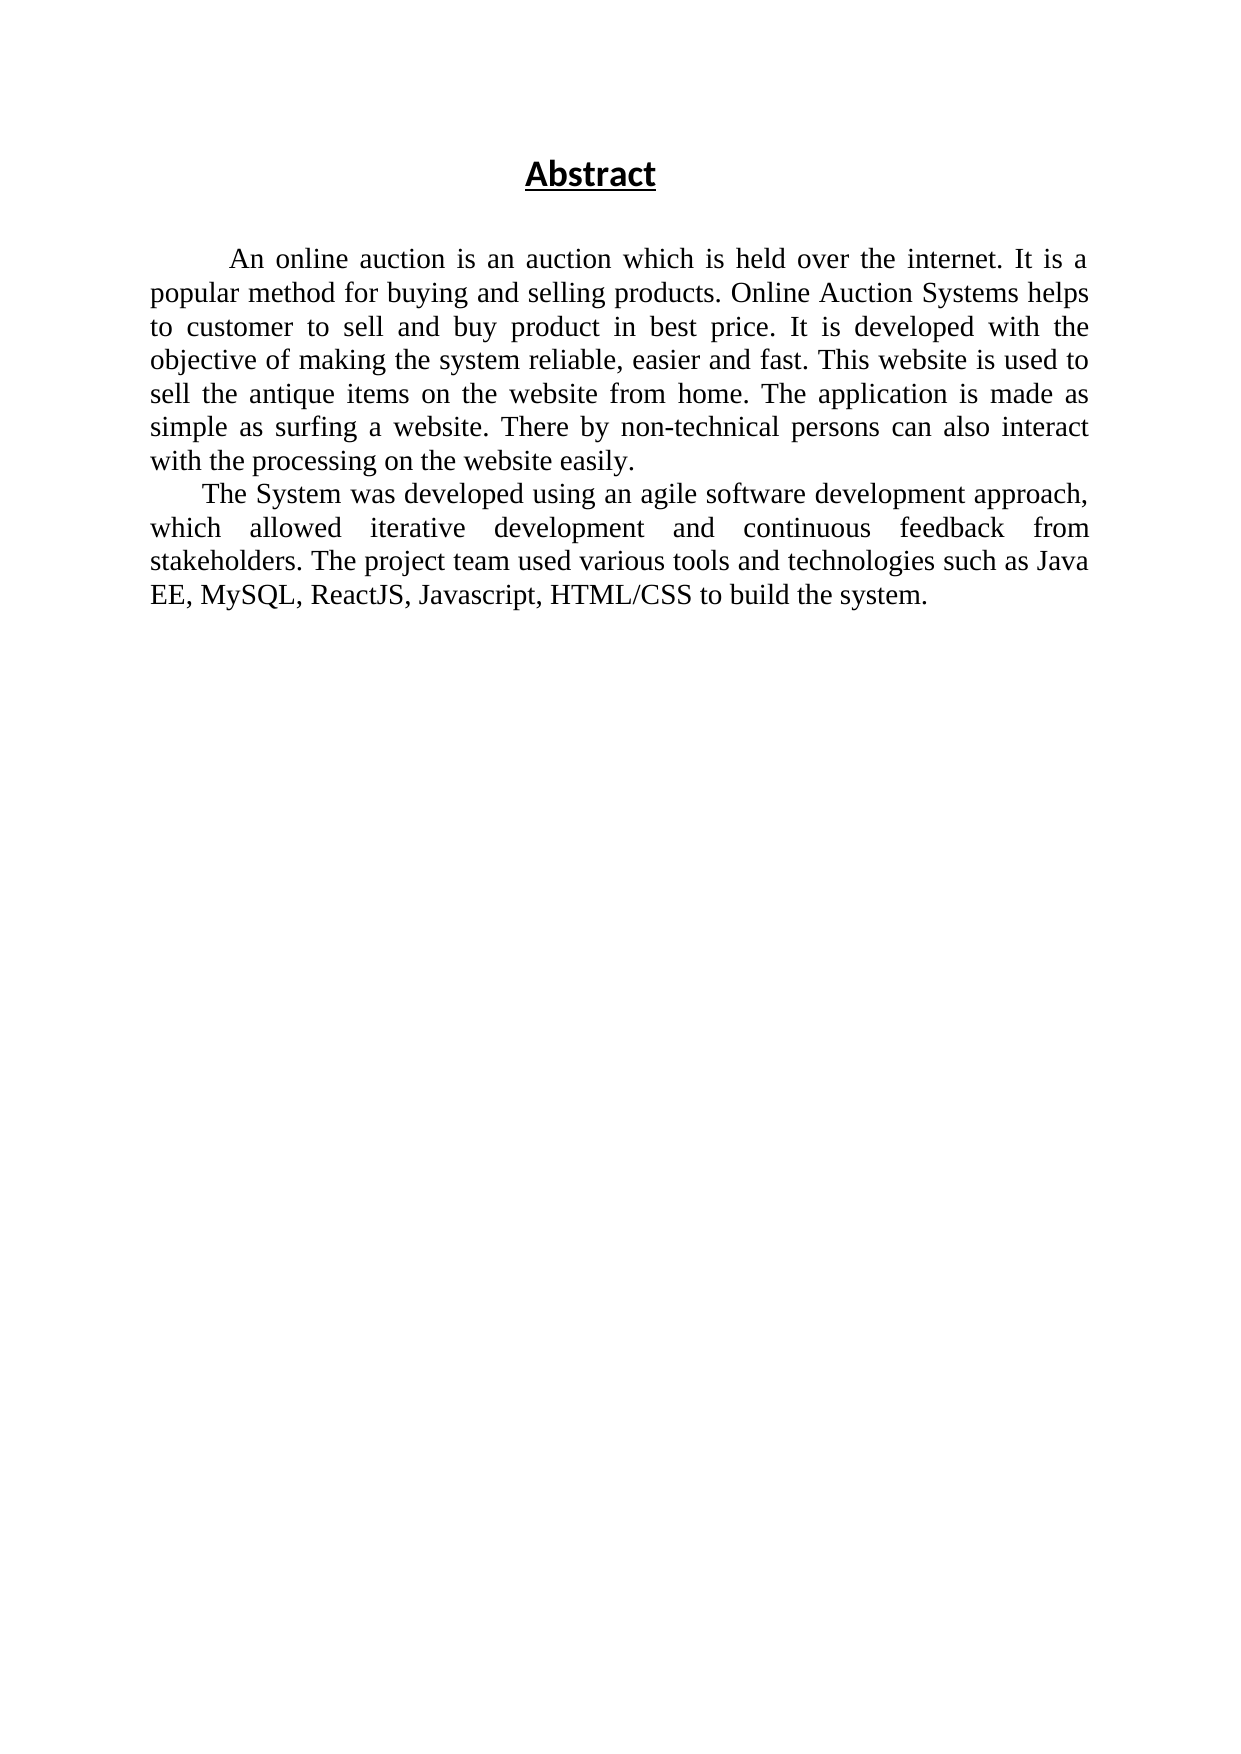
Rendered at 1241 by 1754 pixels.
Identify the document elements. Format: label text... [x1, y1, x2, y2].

text The System was developed using an agile software development approach, which allowed iterative development and continuous feedback from stakeholders. The project team used various tools and technologies such as Java EE, MySQL, ReactJS, Javascript, HTML/CSS to build the system. [150, 476, 1090, 611]
text An online auction is an auction which is held over the internet. It is a popular method for buying and selling products. Online Auction Systems helps to customer to sell and buy product in best price. It is developed with the objective of making the system reliable, easier and fast. This website is used to sell the antique items on the website from home. The application is made as simple as surfing a website. There by non-technical persons can also interact with the processing on the website easily. [150, 242, 1090, 476]
text Abstract [525, 150, 1090, 196]
